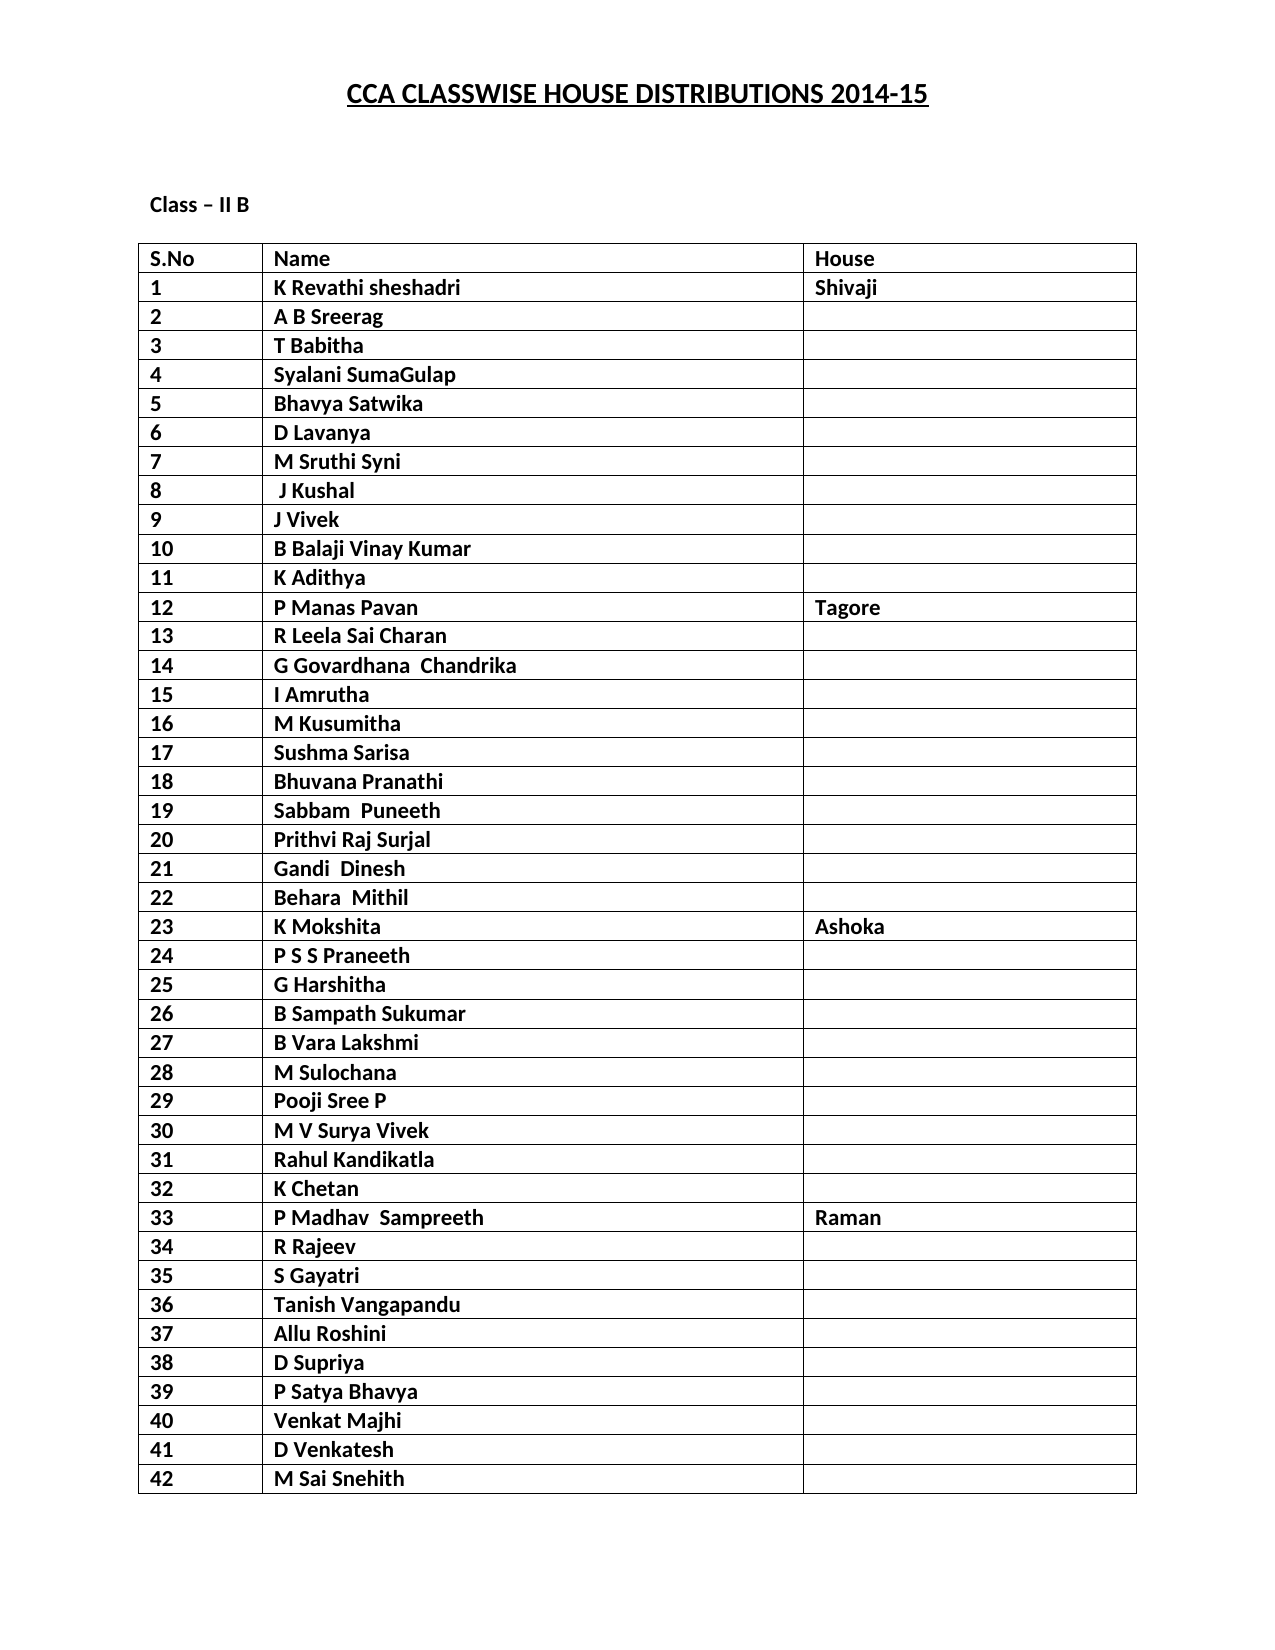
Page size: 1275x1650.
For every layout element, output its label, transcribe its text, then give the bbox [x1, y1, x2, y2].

table_cell 11 [139, 564, 262, 592]
table_cell 17 [139, 738, 262, 766]
table_cell Tanish Vangapandu [263, 1290, 803, 1318]
table_header Name [263, 244, 803, 272]
table_cell Sushma Sarisa [263, 738, 803, 766]
table_cell 7 [139, 447, 262, 475]
table_cell Raman [804, 1203, 1136, 1231]
table_cell B Vara Lakshmi [263, 1029, 803, 1057]
table_cell R Rajeev [263, 1232, 803, 1260]
table_cell P Manas Pavan [263, 593, 803, 621]
table_cell [804, 564, 1136, 592]
table_cell [804, 1290, 1136, 1318]
table_cell Bhuvana Pranathi [263, 767, 803, 795]
table_cell Pooji Sree P [263, 1087, 803, 1115]
table_cell [804, 622, 1136, 650]
table_cell Syalani SumaGulap [263, 360, 803, 388]
table_cell A B Sreerag [263, 302, 803, 330]
table_cell Allu Roshini [263, 1319, 803, 1347]
table_cell M Sruthi Syni [263, 447, 803, 475]
table_cell 8 [139, 476, 262, 504]
table_cell M V Surya Vivek [263, 1116, 803, 1144]
table_cell [804, 1406, 1136, 1434]
table_cell Rahul Kandikatla [263, 1145, 803, 1173]
table_cell 41 [139, 1435, 262, 1463]
table_cell [804, 1232, 1136, 1260]
table_cell T Babitha [263, 331, 803, 359]
table_cell P Madhav Sampreeth [263, 1203, 803, 1231]
table_cell 34 [139, 1232, 262, 1260]
table_cell 2 [139, 302, 262, 330]
table_cell P Satya Bhavya [263, 1377, 803, 1405]
table_cell J Kushal [263, 476, 803, 504]
table_cell 3 [139, 331, 262, 359]
table_cell Venkat Majhi [263, 1406, 803, 1434]
table_cell [804, 476, 1136, 504]
table_cell 26 [139, 1000, 262, 1027]
table_cell J Vivek [263, 505, 803, 533]
table_cell 15 [139, 680, 262, 708]
table_cell 12 [139, 593, 262, 621]
table_cell 23 [139, 912, 262, 940]
table_cell 9 [139, 505, 262, 533]
table_header House [804, 244, 1136, 272]
table_cell [804, 941, 1136, 969]
table_cell [804, 825, 1136, 853]
table_cell 13 [139, 622, 262, 650]
table_cell M Kusumitha [263, 709, 803, 737]
table_header S.No [139, 244, 262, 272]
table_cell [804, 1319, 1136, 1347]
table_cell [804, 1087, 1136, 1115]
table_cell 35 [139, 1261, 262, 1289]
table_cell 10 [139, 535, 262, 562]
table_cell K Revathi sheshadri [263, 273, 803, 301]
table_cell M Sulochana [263, 1058, 803, 1086]
table_cell [804, 1261, 1136, 1289]
table_cell 37 [139, 1319, 262, 1347]
table_cell K Chetan [263, 1174, 803, 1202]
table_cell 22 [139, 883, 262, 911]
table_cell 31 [139, 1145, 262, 1173]
table_cell [804, 1116, 1136, 1144]
table_cell [804, 1348, 1136, 1376]
table_cell 30 [139, 1116, 262, 1144]
table_cell 16 [139, 709, 262, 737]
table_cell 5 [139, 389, 262, 417]
table_cell [804, 505, 1136, 533]
table_cell D Supriya [263, 1348, 803, 1376]
table_cell 20 [139, 825, 262, 853]
table_cell 40 [139, 1406, 262, 1434]
table_cell G Harshitha [263, 970, 803, 998]
table_cell 32 [139, 1174, 262, 1202]
table_cell [804, 302, 1136, 330]
table_cell K Mokshita [263, 912, 803, 940]
table_cell [804, 535, 1136, 562]
table_cell 27 [139, 1029, 262, 1057]
table_cell 36 [139, 1290, 262, 1318]
table_cell 25 [139, 970, 262, 998]
table_cell [804, 883, 1136, 911]
table_cell K Adithya [263, 564, 803, 592]
table_cell [804, 970, 1136, 998]
table_cell B Balaji Vinay Kumar [263, 535, 803, 562]
table_cell [804, 854, 1136, 882]
table_cell [804, 360, 1136, 388]
table_cell 24 [139, 941, 262, 969]
table_cell 39 [139, 1377, 262, 1405]
table_cell 6 [139, 418, 262, 446]
table_cell 4 [139, 360, 262, 388]
table_cell Sabbam Puneeth [263, 796, 803, 824]
table_cell Bhavya Satwika [263, 389, 803, 417]
table_cell M Sai Snehith [263, 1465, 803, 1492]
table_cell G Govardhana Chandrika [263, 651, 803, 679]
table_cell Gandi Dinesh [263, 854, 803, 882]
table_cell [804, 1465, 1136, 1492]
table_cell Shivaji [804, 273, 1136, 301]
text Class – II B [150, 190, 1125, 218]
table_cell 33 [139, 1203, 262, 1231]
table_cell 42 [139, 1465, 262, 1492]
table_cell [804, 1029, 1136, 1057]
table_cell 28 [139, 1058, 262, 1086]
table_cell D Venkatesh [263, 1435, 803, 1463]
table_cell 1 [139, 273, 262, 301]
table_cell [804, 389, 1136, 417]
table_cell 18 [139, 767, 262, 795]
table_cell Ashoka [804, 912, 1136, 940]
table_cell Behara Mithil [263, 883, 803, 911]
table_cell Prithvi Raj Surjal [263, 825, 803, 853]
table_cell [804, 447, 1136, 475]
table_cell [804, 651, 1136, 679]
table_cell [804, 1058, 1136, 1086]
table_cell [804, 680, 1136, 708]
table_cell [804, 418, 1136, 446]
table_cell P S S Praneeth [263, 941, 803, 969]
table_cell [804, 1174, 1136, 1202]
table_cell I Amrutha [263, 680, 803, 708]
table_cell 19 [139, 796, 262, 824]
table_cell [804, 1435, 1136, 1463]
table_cell Tagore [804, 593, 1136, 621]
table_cell 38 [139, 1348, 262, 1376]
table_cell 14 [139, 651, 262, 679]
table_cell D Lavanya [263, 418, 803, 446]
table_cell [804, 767, 1136, 795]
table_cell [804, 738, 1136, 766]
table_cell 21 [139, 854, 262, 882]
table_cell [804, 1377, 1136, 1405]
table_cell S Gayatri [263, 1261, 803, 1289]
table_cell R Leela Sai Charan [263, 622, 803, 650]
text CCA CLASSWISE HOUSE DISTRIBUTIONS 2014-15 [150, 75, 1125, 111]
table_cell [804, 331, 1136, 359]
table_cell [804, 796, 1136, 824]
table_cell [804, 1145, 1136, 1173]
table_cell 29 [139, 1087, 262, 1115]
table_cell B Sampath Sukumar [263, 1000, 803, 1027]
table_cell [804, 1000, 1136, 1027]
table_cell [804, 709, 1136, 737]
